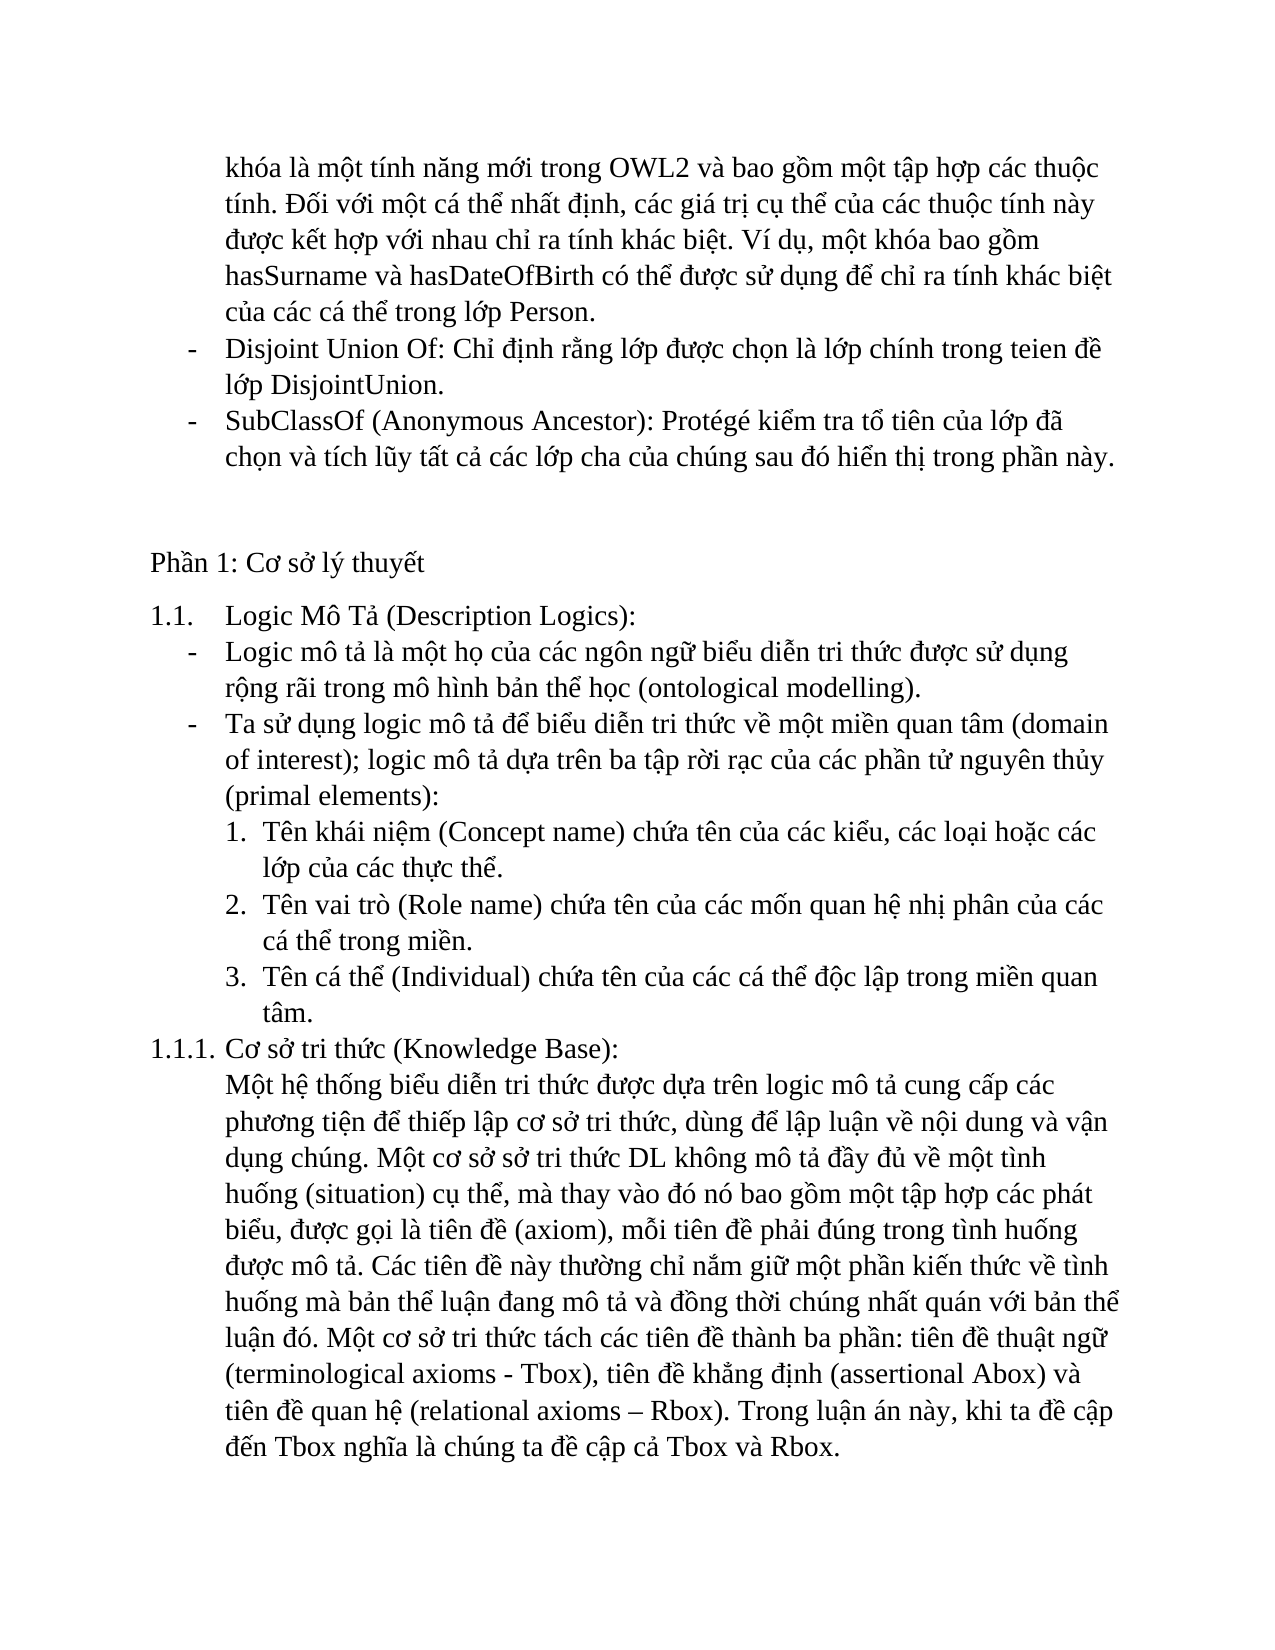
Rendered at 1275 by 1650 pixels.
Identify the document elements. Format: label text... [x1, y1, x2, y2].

list SubClassOf (Anonymous Ancestor): Protégé kiểm tra tổ tiên của lớp đã chọn và tích lũy tất cả các lớp cha của chúng sau đó hiển thị trong phần này. [187, 403, 1125, 473]
list Logic mô tả là một họ của các ngôn ngữ biểu diễn tri thức được sử dụng rộng rãi trong mô hình bản thể học (ontological modelling). [187, 634, 1125, 703]
list Ta sử dụng logic mô tả để biểu diễn tri thức về một miền quan tâm (domain of interest); logic mô tả dựa trên ba tập rời rạc của các phần tử nguyên thủy (primal elements): [187, 706, 1125, 812]
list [187, 150, 1125, 328]
list Tên vai trò (Role name) chứa tên của các mốn quan hệ nhị phân của các cá thể trong miền. [225, 887, 1125, 956]
list Disjoint Union Of: Chỉ định rằng lớp được chọn là lớp chính trong teien đề lớp DisjointUnion. [187, 331, 1125, 400]
list Một hệ thống biểu diễn tri thức được dựa trên logic mô tả cung cấp các phương tiện để thiếp lập cơ sở tri thức, dùng để lập luận về nội dung và vận dụng chúng. Một cơ sở sở tri thức DL không mô tả đầy đủ về một tình huống (situation) cụ thể, mà thay vào đó nó bao gồm một tập hợp các phát biểu, được gọi là tiên đề (axiom), mỗi tiên đề phải đúng trong tình huống được mô tả. Các tiên đề này thường chỉ nắm giữ một phần kiến thức về tình huống mà bản thể luận đang mô tả và đồng thời chúng nhất quán với bản thể luận đó. Một cơ sở tri thức tách các tiên đề thành ba phần: tiên đề thuật ngữ (terminological axioms - Tbox), tiên đề khẳng định (assertional Abox) và tiên đề quan hệ (relational axioms – Rbox). Trong luận án này, khi ta đề cập đến Tbox nghĩa là chúng ta đề cập cả Tbox và Rbox. [225, 1067, 1125, 1462]
list Logic Mô Tả (Description Logics): [150, 598, 1125, 631]
list Tên khái niệm (Concept name) chứa tên của các kiểu, các loại hoặc các lớp của các thực thể. [225, 814, 1125, 884]
list Tên cá thể (Individual) chứa tên của các cá thể độc lập trong miền quan tâm. [225, 959, 1125, 1029]
text Phần 1: Cơ sở lý thuyết [150, 545, 1125, 578]
list Cơ sở tri thức (Knowledge Base): [150, 1031, 1125, 1065]
